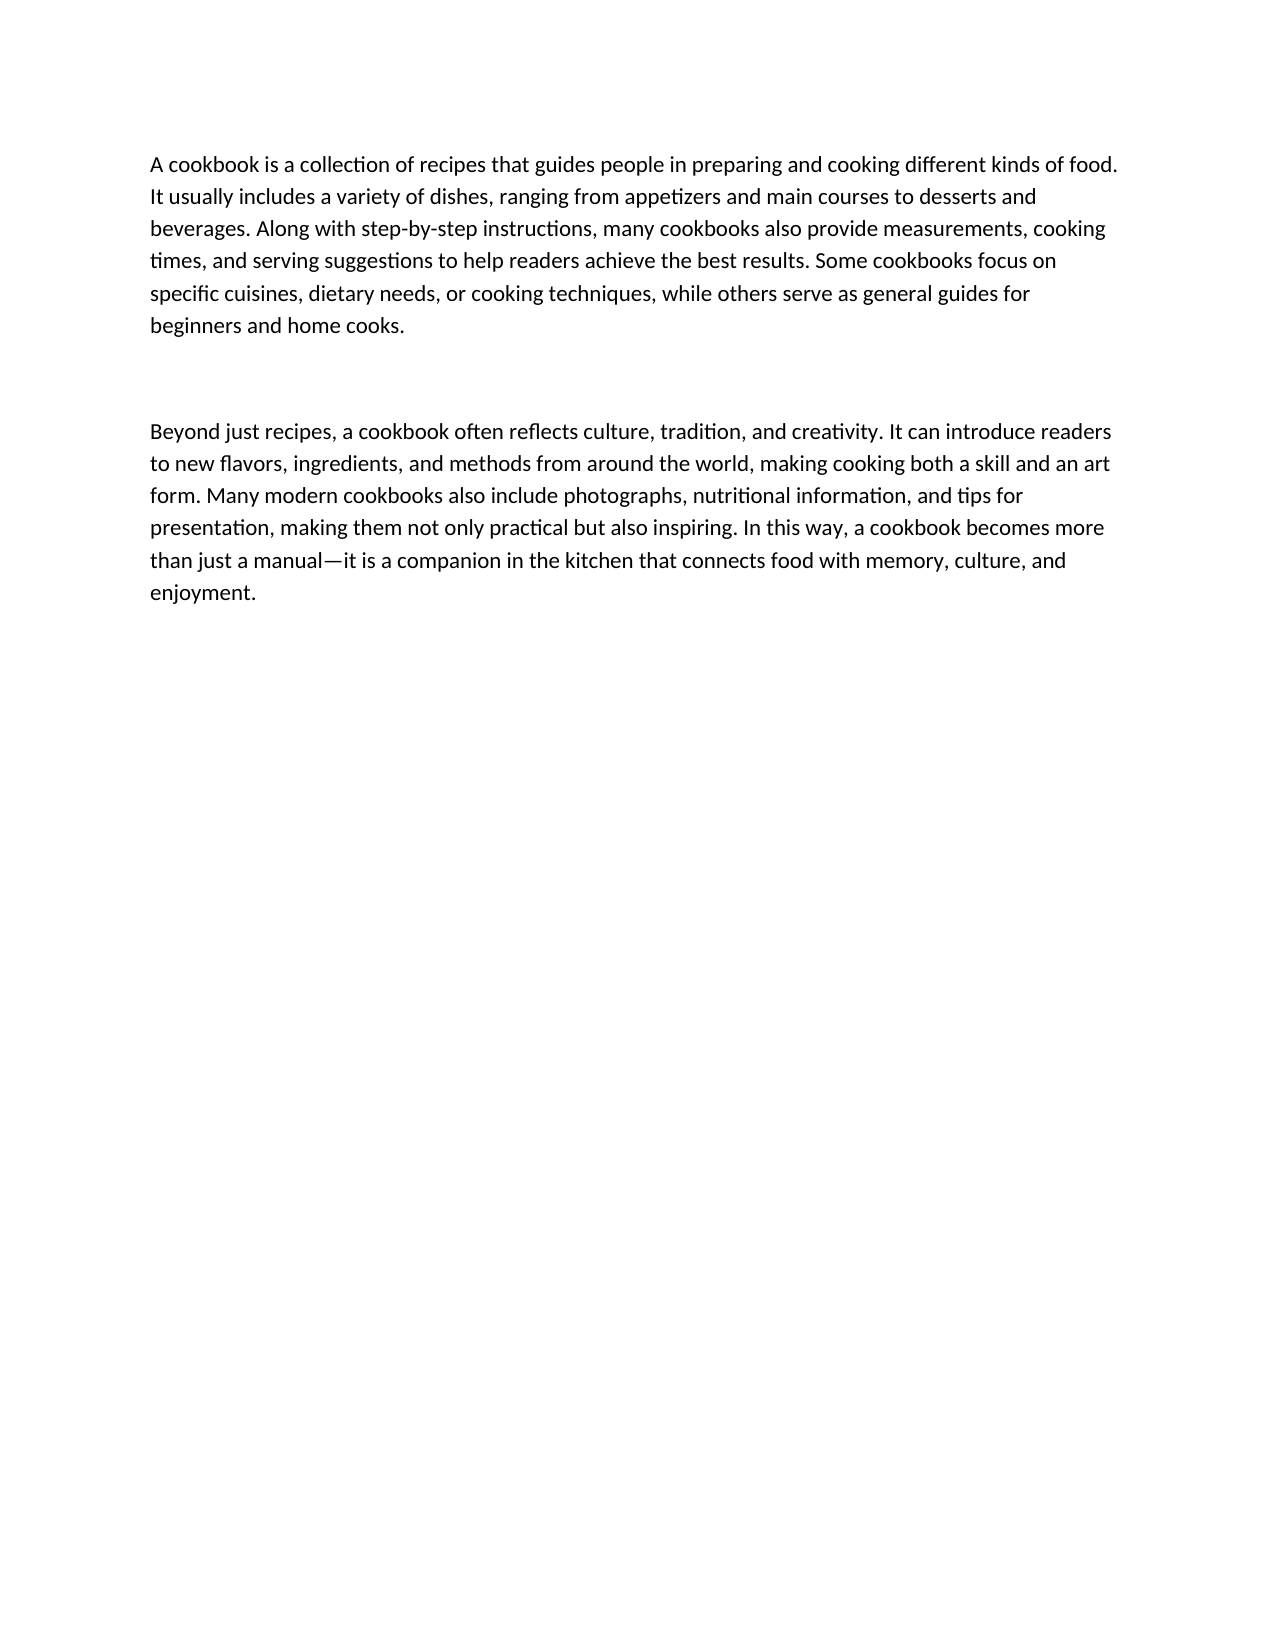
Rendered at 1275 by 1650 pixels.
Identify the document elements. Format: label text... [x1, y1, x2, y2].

text A cookbook is a collection of recipes that guides people in preparing and cooking different kinds of food. It usually includes a variety of dishes, ranging from appetizers and main courses to desserts and beverages. Along with step-by-step instructions, many cookbooks also provide measurements, cooking times, and serving suggestions to help readers achieve the best results. Some cookbooks focus on specific cuisines, dietary needs, or cooking techniques, while others serve as general guides for beginners and home cooks. [150, 150, 1125, 339]
text Beyond just recipes, a cookbook often reflects culture, tradition, and creativity. It can introduce readers to new flavors, ingredients, and methods from around the world, making cooking both a skill and an art form. Many modern cookbooks also include photographs, nutritional information, and tips for presentation, making them not only practical but also inspiring. In this way, a cookbook becomes more than just a manual—it is a companion in the kitchen that connects food with memory, culture, and enjoyment. [150, 417, 1125, 606]
